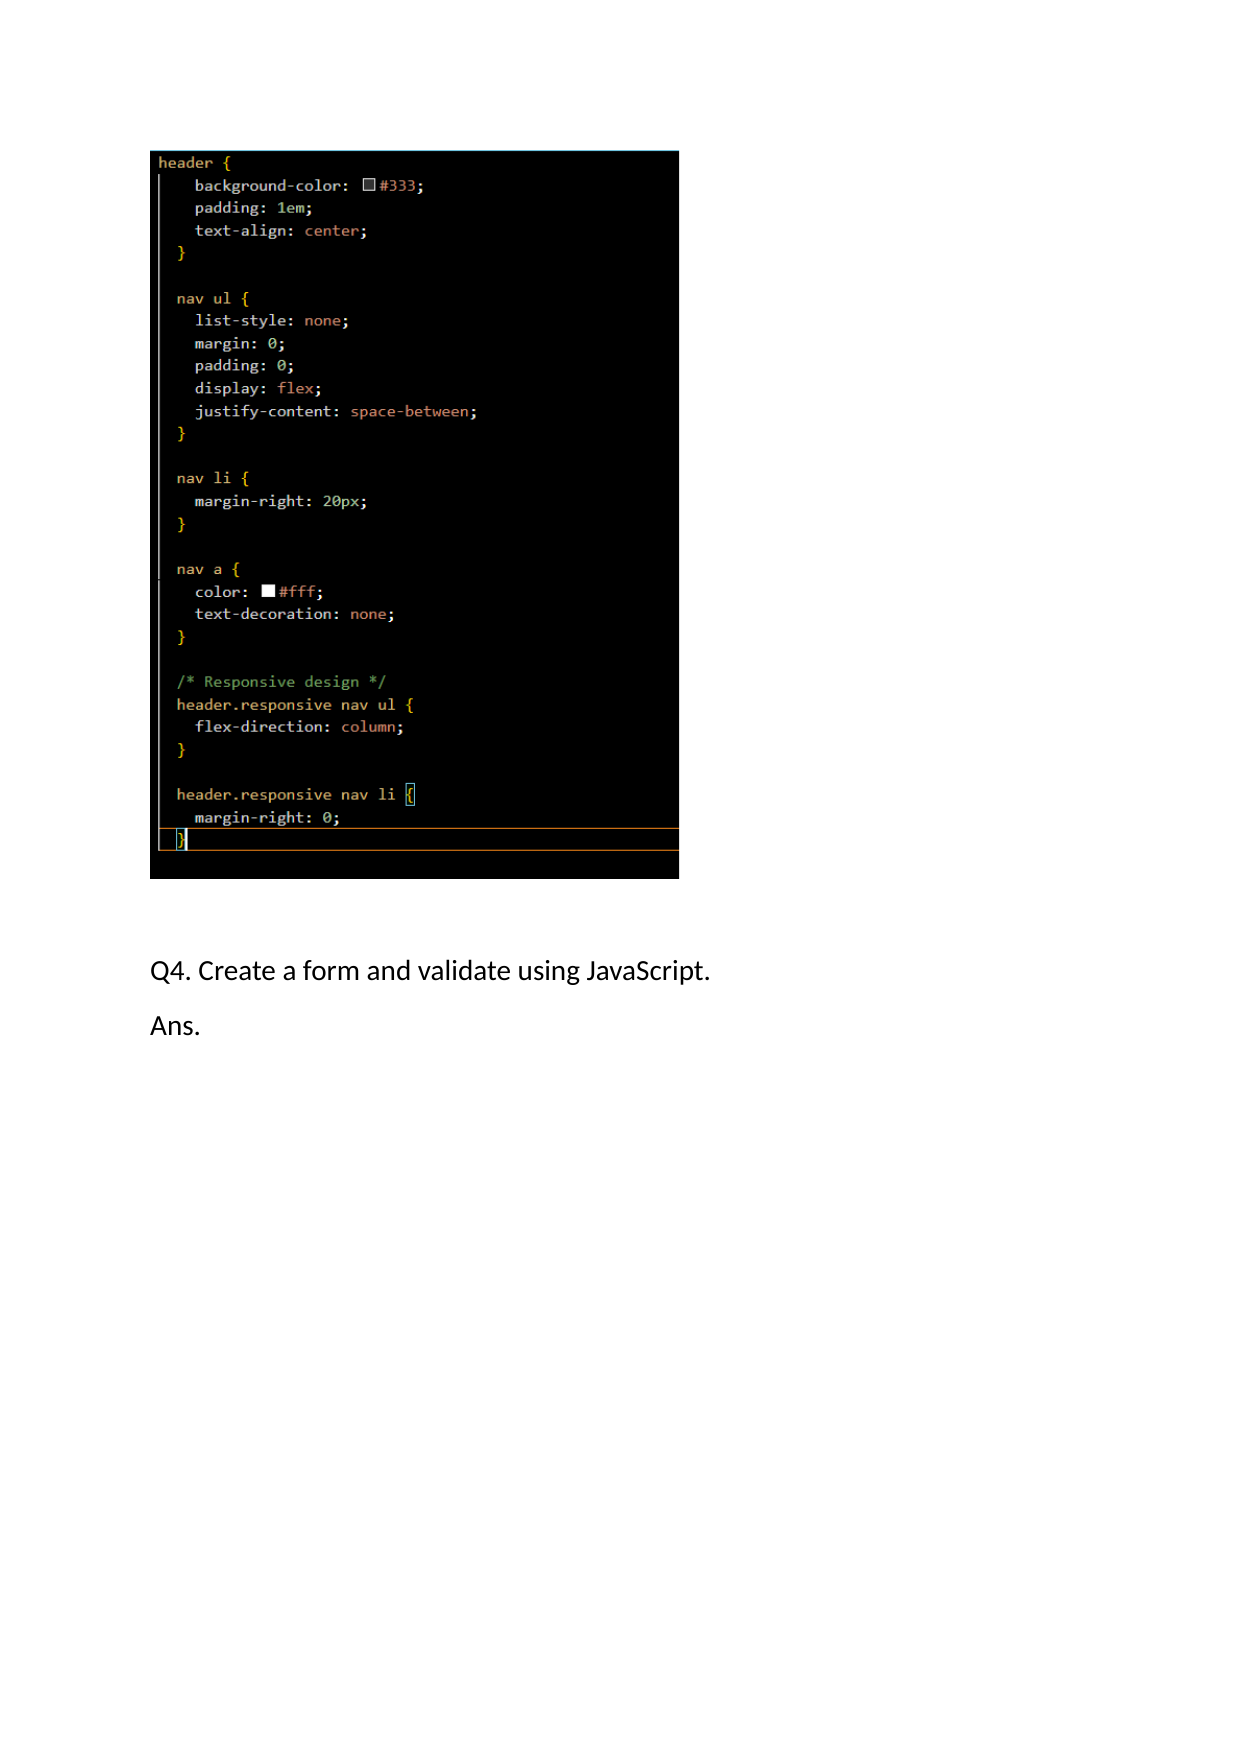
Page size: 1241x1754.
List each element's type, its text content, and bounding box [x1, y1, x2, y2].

picture [150, 150, 680, 879]
text Q4. Create a form and validate using JavaScript. [150, 952, 1090, 988]
text Ans. [150, 1007, 1090, 1043]
